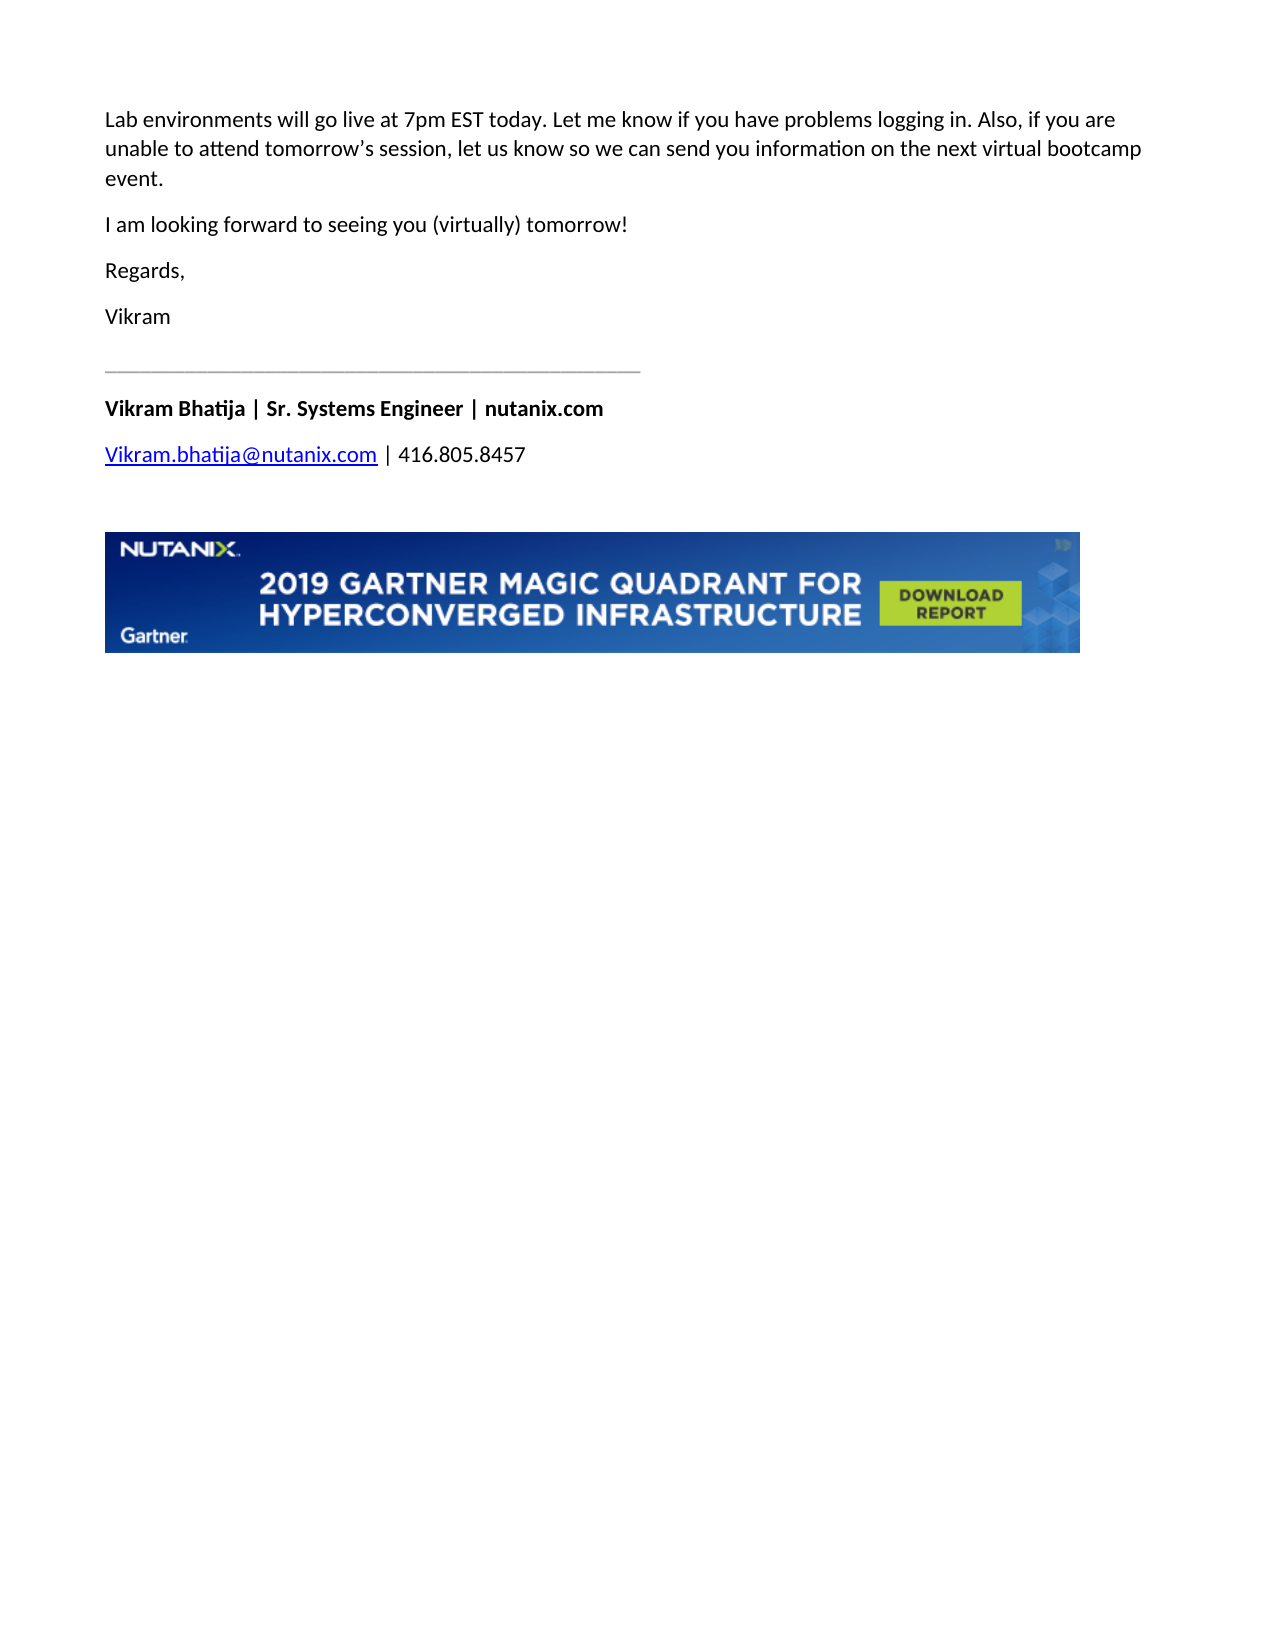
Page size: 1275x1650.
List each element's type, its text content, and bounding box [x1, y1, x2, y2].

text _______________________________________________ [105, 348, 1170, 376]
text I am looking forward to seeing you (virtually) tomorrow! [105, 210, 1170, 238]
text Vikram Bhatija | Sr. Systems Engineer | nutanix.com [105, 394, 1170, 422]
text Lab environments will go live at 7pm EST today. Let me know if you have problems logging in. Also, if you are unable to attend tomorrow’s session, let us know so we can send you information on the next virtual bootcamp event. [105, 105, 1170, 192]
picture [105, 532, 1080, 653]
text Regards, [105, 256, 1170, 284]
text Vikram [105, 302, 1170, 330]
text Vikram.bhatija@nutanix.com | 416.805.8457 [105, 440, 1170, 468]
